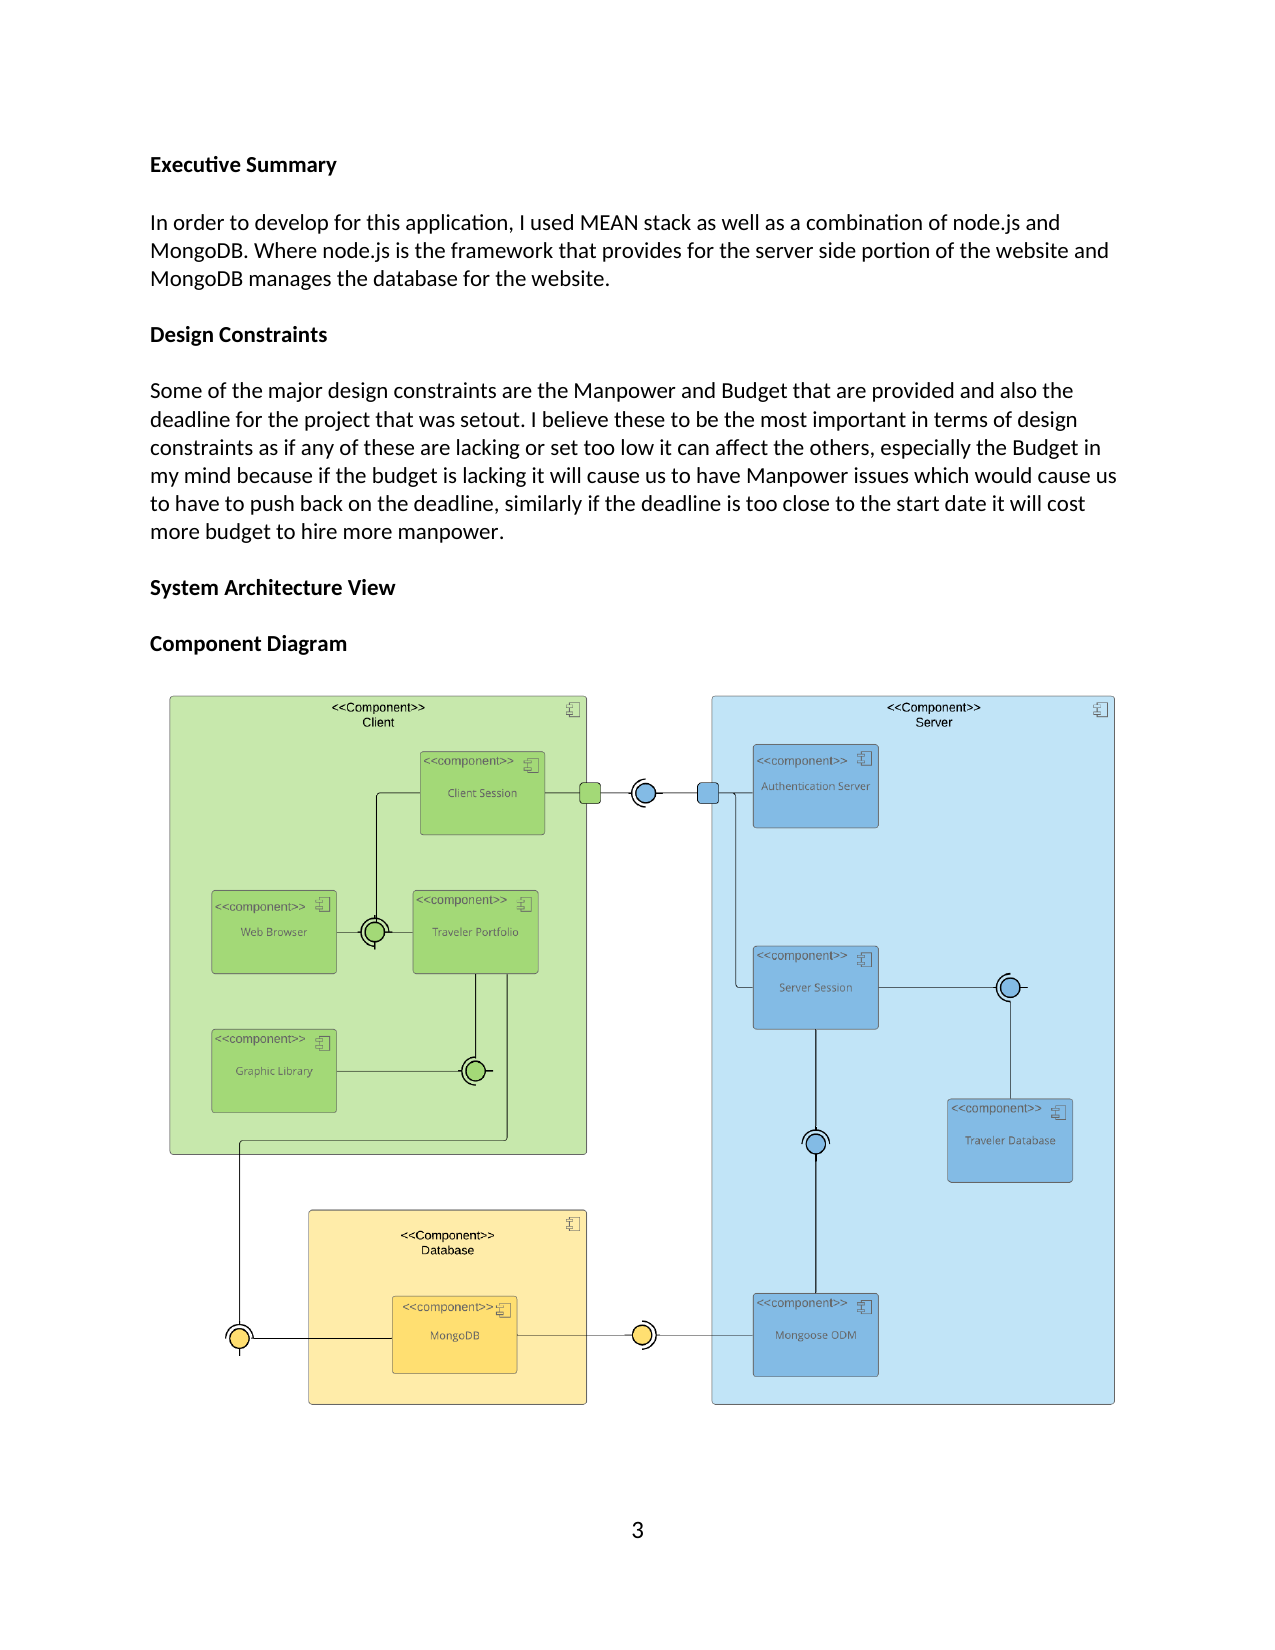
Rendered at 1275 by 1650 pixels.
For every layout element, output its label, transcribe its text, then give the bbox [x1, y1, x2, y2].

text Some of the major design constraints are the Manpower and Budget that are provided and also the deadline for the project that was setout. I believe these to be the most important in terms of design constraints as if any of these are lacking or set too low it can affect the others, especially the Budget in my mind because if the budget is lacking it will cause us to have Manpower issues which would cause us to have to push back on the deadline, similarly if the deadline is too close to the start date it will cost more budget to hire more manpower. [150, 377, 1125, 545]
subtitle Design Constraints [150, 321, 1125, 349]
subtitle System Architecture View [150, 573, 1125, 601]
subtitle Component Diagram [150, 629, 1125, 657]
subtitle Executive Summary [150, 150, 1125, 178]
picture [150, 685, 1125, 1419]
text In order to develop for this application, I used MEAN stack as well as a combination of node.js and MongoDB. Where node.js is the framework that provides for the server side portion of the website and MongoDB manages the database for the website. [150, 208, 1125, 293]
